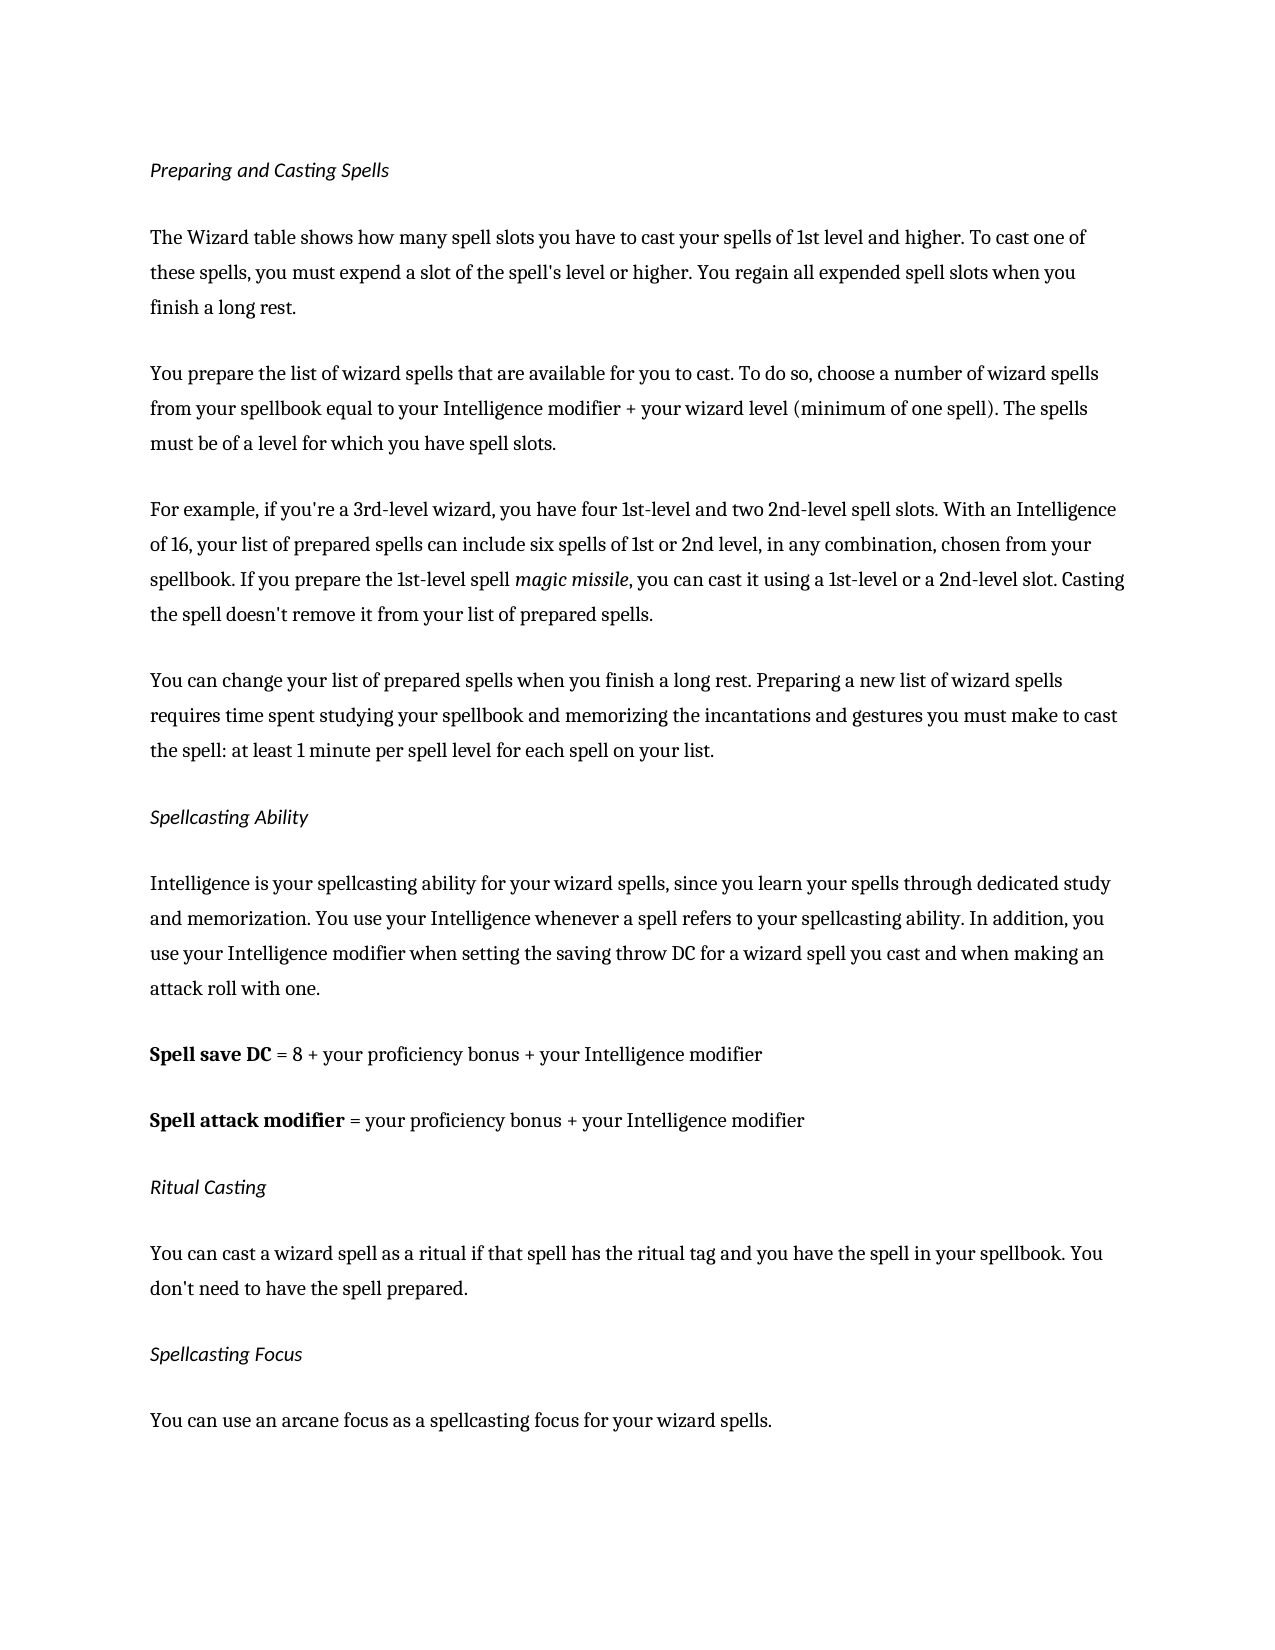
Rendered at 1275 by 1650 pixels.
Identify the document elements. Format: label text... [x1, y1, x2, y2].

text You can cast a wizard spell as a ritual if that spell has the ritual tag and you have the spell in your spellbook. You don't need to have the spell prepared. [150, 1232, 1125, 1302]
text You can change your list of prepared spells when you finish a long rest. Preparing a new list of wizard spells requires time spent studying your spellbook and memorizing the incantations and gestures you must make to cast the spell: at least 1 minute per spell level for each spell on your list. [150, 660, 1125, 765]
text The Wizard table shows how many spell slots you have to cast your spells of 1st level and higher. To cast one of these spells, you must expend a slot of the spell's level or higher. You regain all expended spell slots when you finish a long rest. [150, 216, 1125, 321]
subtitle Spellcasting Ability [150, 796, 1125, 831]
text Spell attack modifier = your proficiency bonus + your Intelligence modifier [150, 1100, 1125, 1135]
text Intelligence is your spellcasting ability for your wizard spells, since you learn your spells through dedicated study and memorization. You use your Intelligence whenever a spell refers to your spellcasting ability. In addition, you use your Intelligence modifier when setting the saving throw DC for a wizard spell you cast and when making an attack roll with one. [150, 862, 1125, 1002]
text You can use an arcane focus as a spellcasting focus for your wizard spells. [150, 1400, 1125, 1435]
text You prepare the list of wizard spells that are available for you to cast. To do so, choose a number of wizard spells from your spellbook equal to your Intelligence modifier + your wizard level (minimum of one spell). The spells must be of a level for which you have spell slots. [150, 352, 1125, 457]
text For example, if you're a 3rd-level wizard, you have four 1st-level and two 2nd-level spell slots. With an Intelligence of 16, your list of prepared spells can include six spells of 1st or 2nd level, in any combination, chosen from your spellbook. If you prepare the 1st-level spell magic missile, you can cast it using a 1st-level or a 2nd-level slot. Casting the spell doesn't remove it from your list of prepared spells. [150, 489, 1125, 629]
text Spell save DC = 8 + your proficiency bonus + your Intelligence modifier [150, 1034, 1125, 1069]
subtitle Ritual Casting [150, 1166, 1125, 1201]
subtitle Preparing and Casting Spells [150, 150, 1125, 185]
subtitle Spellcasting Focus [150, 1334, 1125, 1369]
